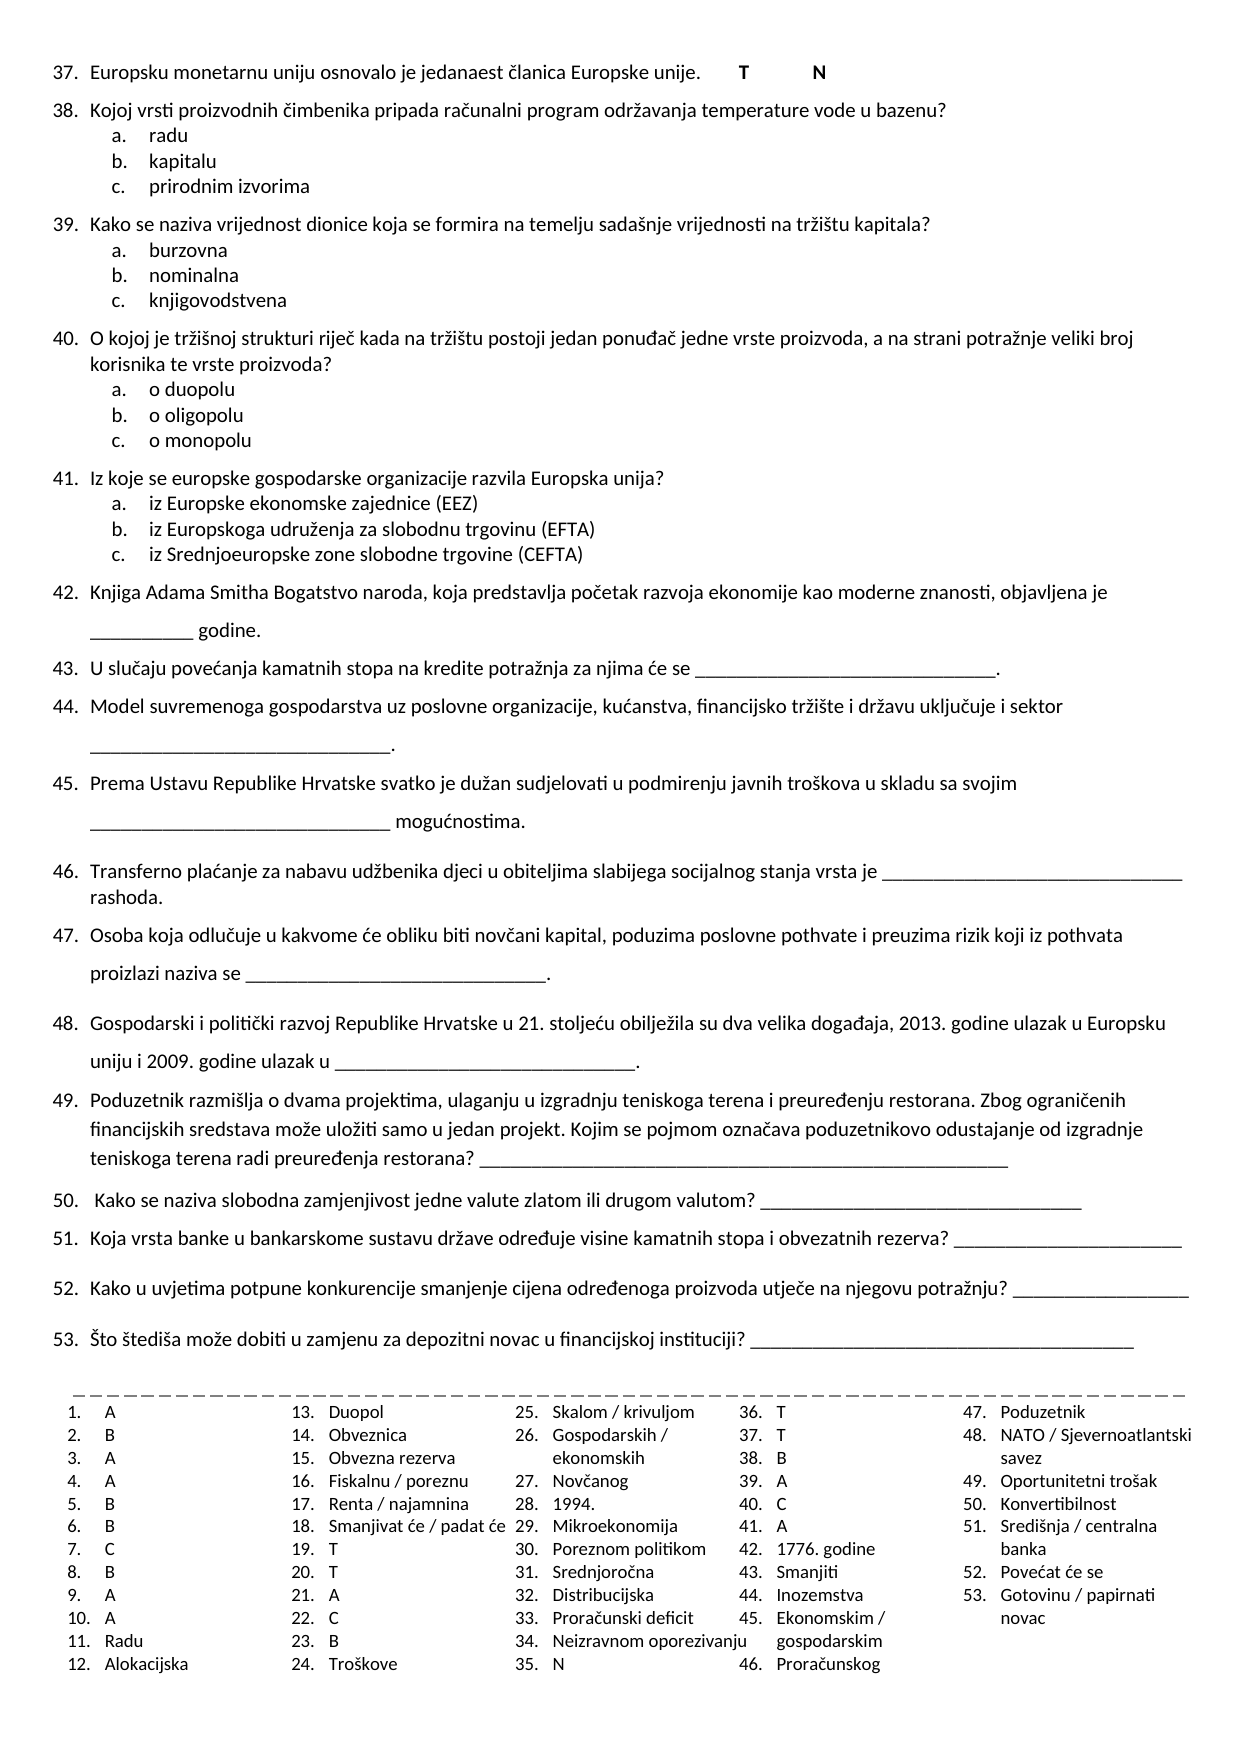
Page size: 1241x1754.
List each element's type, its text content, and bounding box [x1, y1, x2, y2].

list Proračunski deficit [515, 1606, 732, 1629]
list Obveznica [291, 1423, 508, 1446]
list burzovna [111, 237, 1197, 262]
list A [739, 1469, 956, 1492]
list iz Europske ekonomske zajednice (EEZ) [111, 491, 1197, 516]
list B [67, 1561, 284, 1583]
list A [67, 1583, 284, 1606]
list radu [111, 123, 1197, 148]
list U slučaju povećanja kamatnih stopa na kredite potražnja za njima će se _____________________________. [52, 656, 1197, 681]
list Model suvremenoga gospodarstva uz poslovne organizacije, kućanstva, financijsko tržište i državu uključuje i sektor _____________________________. [53, 693, 1197, 757]
list Središnja / centralna banka [963, 1515, 1197, 1561]
list B [67, 1515, 284, 1538]
list Smanjivat će / padat će [291, 1515, 508, 1538]
list Povećat će se [963, 1561, 1197, 1583]
list T [739, 1423, 956, 1446]
list Kako u uvjetima potpune konkurencije smanjenje cijena određenoga proizvoda utječe na njegovu potražnju? _________________ [53, 1276, 1197, 1301]
list Ekonomskim / gospodarskim [739, 1606, 956, 1652]
list Inozemstva [739, 1583, 956, 1606]
list Troškove [291, 1652, 508, 1675]
list Kako se naziva vrijednost dionice koja se formira na temelju sadašnje vrijednosti na tržištu kapitala? [53, 211, 1197, 237]
list Gospodarski i politički razvoj Republike Hrvatske u 21. stoljeću obilježila su dva velika događaja, 2013. godine ulazak u Europsku uniju i 2009. godine ulazak u _____________________________. [52, 1011, 1197, 1074]
list Oportunitetni trošak [963, 1469, 1197, 1492]
list Obvezna rezerva [291, 1446, 508, 1469]
list o monopolu [111, 427, 1197, 453]
list Osoba koja odlučuje u kakvome će obliku biti novčani kapital, poduzima poslovne pothvate i preuzima rizik koji iz pothvata proizlazi naziva se _____________________________. [53, 922, 1197, 985]
list Smanjiti [739, 1561, 956, 1583]
list prirodnim izvorima [111, 173, 1197, 199]
list Poreznom politikom [515, 1538, 732, 1561]
list C [67, 1538, 284, 1561]
list C [739, 1492, 956, 1515]
list Srednjoročna [515, 1561, 732, 1583]
list Kojoj vrsti proizvodnih čimbenika pripada računalni program održavanja temperature vode u bazenu? [52, 97, 1197, 123]
list Renta / najamnina [291, 1492, 508, 1515]
list Fiskalnu / poreznu [291, 1469, 508, 1492]
list Knjiga Adama Smitha Bogatstvo naroda, koja predstavlja početak razvoja ekonomije kao moderne znanosti, objavljena je __________ godine. [53, 579, 1197, 643]
list NATO / Sjevernoatlantski savez [963, 1423, 1197, 1469]
list Mikroekonomija [515, 1515, 732, 1538]
list kapitalu [111, 148, 1197, 173]
list B [67, 1492, 284, 1515]
list Proračunskog [739, 1652, 956, 1675]
list 1776. godine [739, 1538, 956, 1561]
list O kojoj je tržišnoj strukturi riječ kada na tržištu postoji jedan ponuđač jedne vrste proizvoda, a na strani potražnje veliki broj korisnika te vrste proizvoda? [53, 326, 1197, 376]
list Prema Ustavu Republike Hrvatske svatko je dužan sudjelovati u podmirenju javnih troškova u skladu sa svojim _____________________________ mogućnostima. [52, 770, 1197, 833]
list Iz koje se europske gospodarske organizacije razvila Europska unija? [53, 465, 1197, 491]
list A [67, 1606, 284, 1629]
list B [67, 1423, 284, 1446]
list B [291, 1629, 508, 1652]
list Duopol [291, 1400, 508, 1423]
list N [515, 1652, 732, 1675]
list A [67, 1400, 284, 1423]
list A [739, 1515, 956, 1538]
list A [67, 1446, 284, 1469]
list Distribucijska [515, 1583, 732, 1606]
list 1994. [515, 1492, 732, 1515]
list Novčanog [515, 1469, 732, 1492]
list Konvertibilnost [963, 1492, 1197, 1515]
list Poduzetnik [963, 1400, 1197, 1423]
list Koja vrsta banke u bankarskome sustavu države određuje visine kamatnih stopa i obvezatnih rezerva? ______________________ [52, 1225, 1197, 1250]
list Neizravnom oporezivanju [515, 1629, 732, 1652]
list T [291, 1561, 508, 1583]
list nominalna [111, 262, 1197, 288]
list o oligopolu [111, 402, 1197, 427]
list o duopolu [111, 376, 1197, 402]
list Europsku monetarnu uniju osnovalo je jedanaest članica Europske unije. T N [52, 59, 1197, 84]
list B [739, 1446, 956, 1469]
list T [739, 1400, 956, 1423]
list C [291, 1606, 508, 1629]
list Alokacijska [67, 1652, 284, 1675]
list Gospodarskih / ekonomskih [515, 1423, 732, 1469]
list Transferno plaćanje za nabavu udžbenika djeci u obiteljima slabijega socijalnog stanja vrsta je _____________________________ rashoda. [53, 858, 1197, 909]
list Skalom / krivuljom [515, 1400, 732, 1423]
list Što štediša može dobiti u zamjenu za depozitni novac u financijskoj instituciji? _____________________________________ [53, 1326, 1197, 1352]
list A [67, 1469, 284, 1492]
list A [291, 1583, 508, 1606]
list iz Europskoga udruženja za slobodnu trgovinu (EFTA) [111, 516, 1197, 541]
list Kako se naziva slobodna zamjenjivost jedne valute zlatom ili drugom valutom? _______________________________ [53, 1187, 1197, 1212]
list T [291, 1538, 508, 1561]
list Gotovinu / papirnati novac [963, 1583, 1197, 1629]
list knjigovodstvena [111, 288, 1197, 313]
list iz Srednjoeuropske zone slobodne trgovine (CEFTA) [111, 541, 1197, 567]
list Poduzetnik razmišlja o dvama projektima, ulaganju u izgradnju teniskoga terena i preuređenju restorana. Zbog ograničenih financijskih sredstava može uložiti samo u jedan projekt. Kojim se pojmom označava poduzetnikovo odustajanje od izgradnje teniskoga terena radi preuređenja restorana? ___________________________________________________ [52, 1087, 1197, 1171]
list Radu [67, 1629, 284, 1652]
